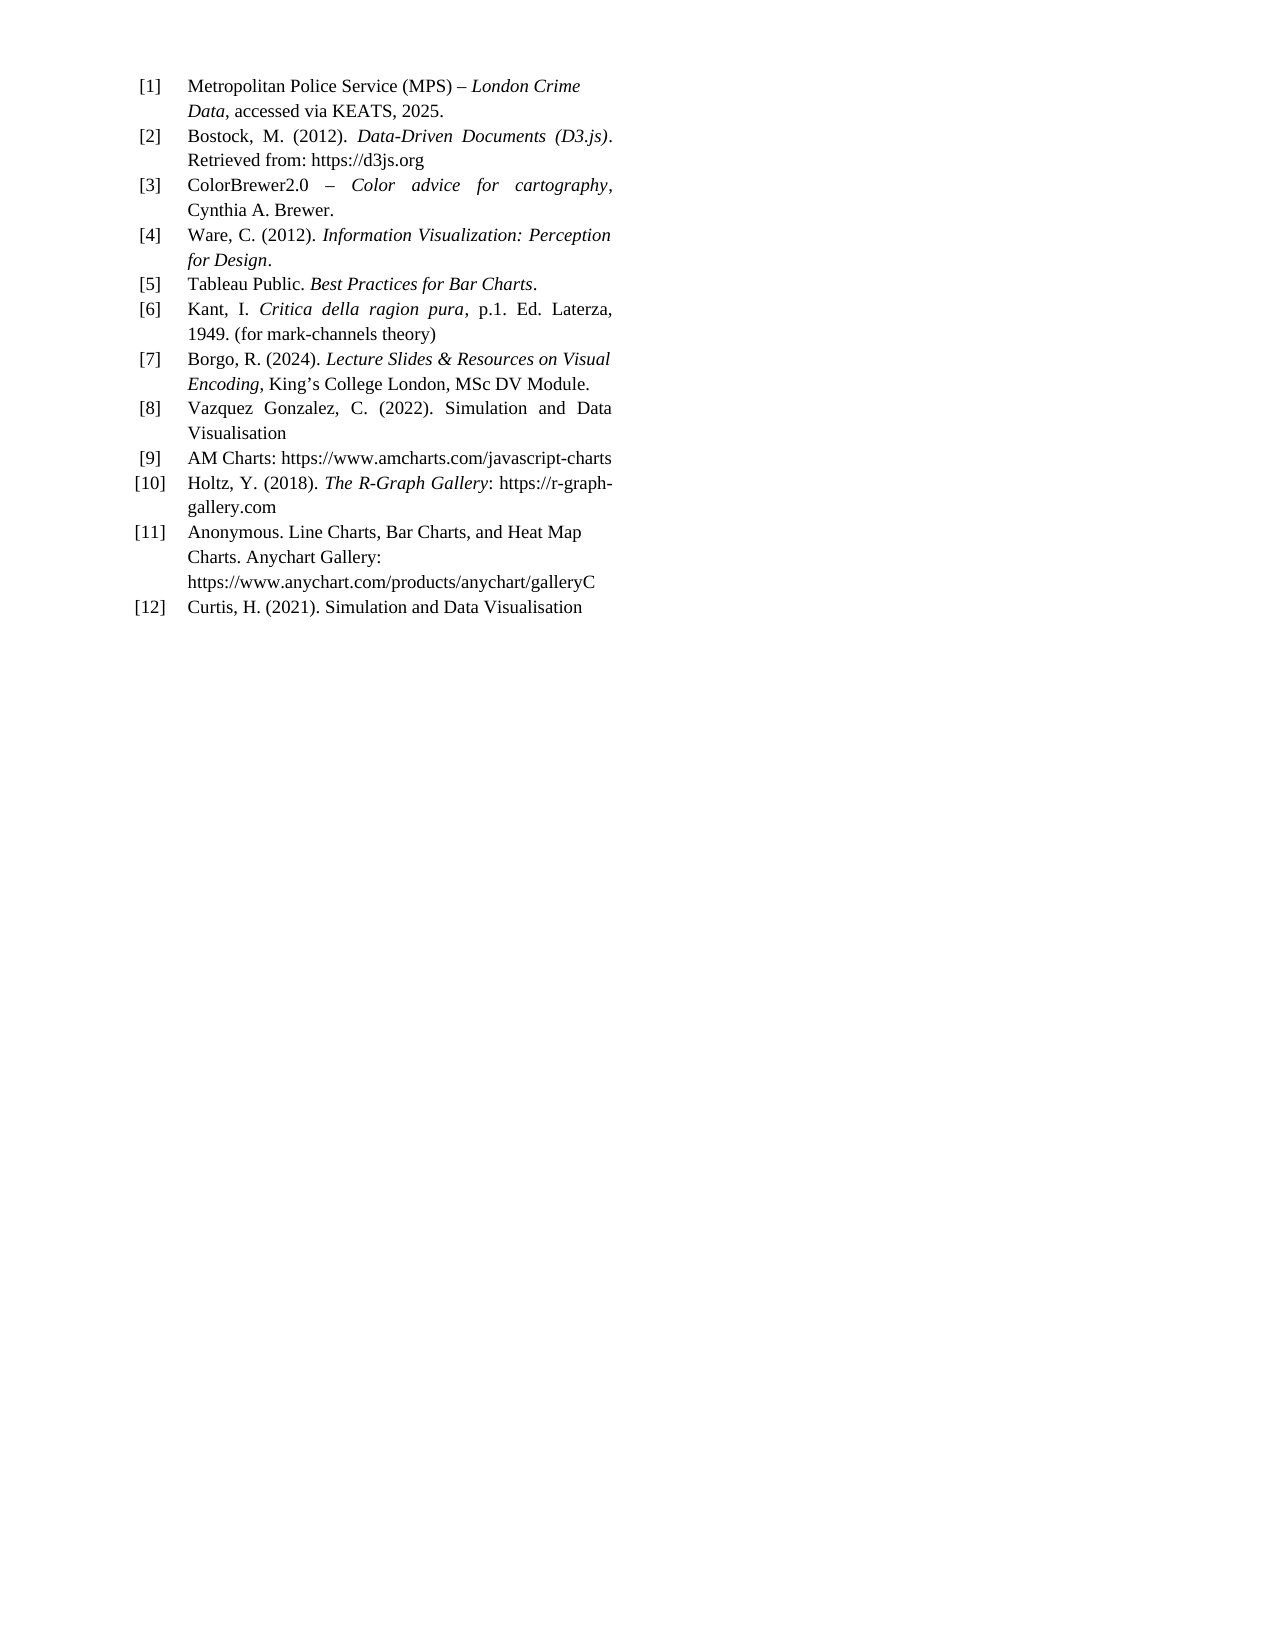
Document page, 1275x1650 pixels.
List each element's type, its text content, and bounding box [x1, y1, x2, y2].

list ColorBrewer2.0 – Color advice for cartography, Cynthia A. Brewer. [150, 174, 613, 221]
list Kant, I. Critica della ragion pura, p.1. Ed. Laterza, 1949. (for mark-channels theory) [150, 298, 613, 344]
list Metropolitan Police Service (MPS) – London Crime Data, accessed via KEATS, 2025. [150, 75, 613, 121]
list Anonymous. Line Charts, Bar Charts, and Heat Map Charts. Anychart Gallery: https://www.anychart.com/products/anychart/galleryC [150, 521, 613, 592]
list Borgo, R. (2024). Lecture Slides & Resources on Visual Encoding, King’s College London, MSc DV Module. [150, 348, 613, 394]
list Curtis, H. (2021). Simulation and Data Visualisation [150, 596, 613, 617]
list Holtz, Y. (2018). The R-Graph Gallery: https://r-graph-gallery.com [150, 472, 613, 518]
list Ware, C. (2012). Information Visualization: Perception for Design. [150, 224, 613, 270]
list Vazquez Gonzalez, C. (2022). Simulation and Data Visualisation [150, 397, 613, 444]
list Tableau Public. Best Practices for Bar Charts. [150, 273, 613, 295]
list Bostock, M. (2012). Data-Driven Documents (D3.js). Retrieved from: https://d3js.org [150, 124, 613, 171]
list AM Charts: https://www.amcharts.com/javascript-charts [150, 447, 613, 468]
